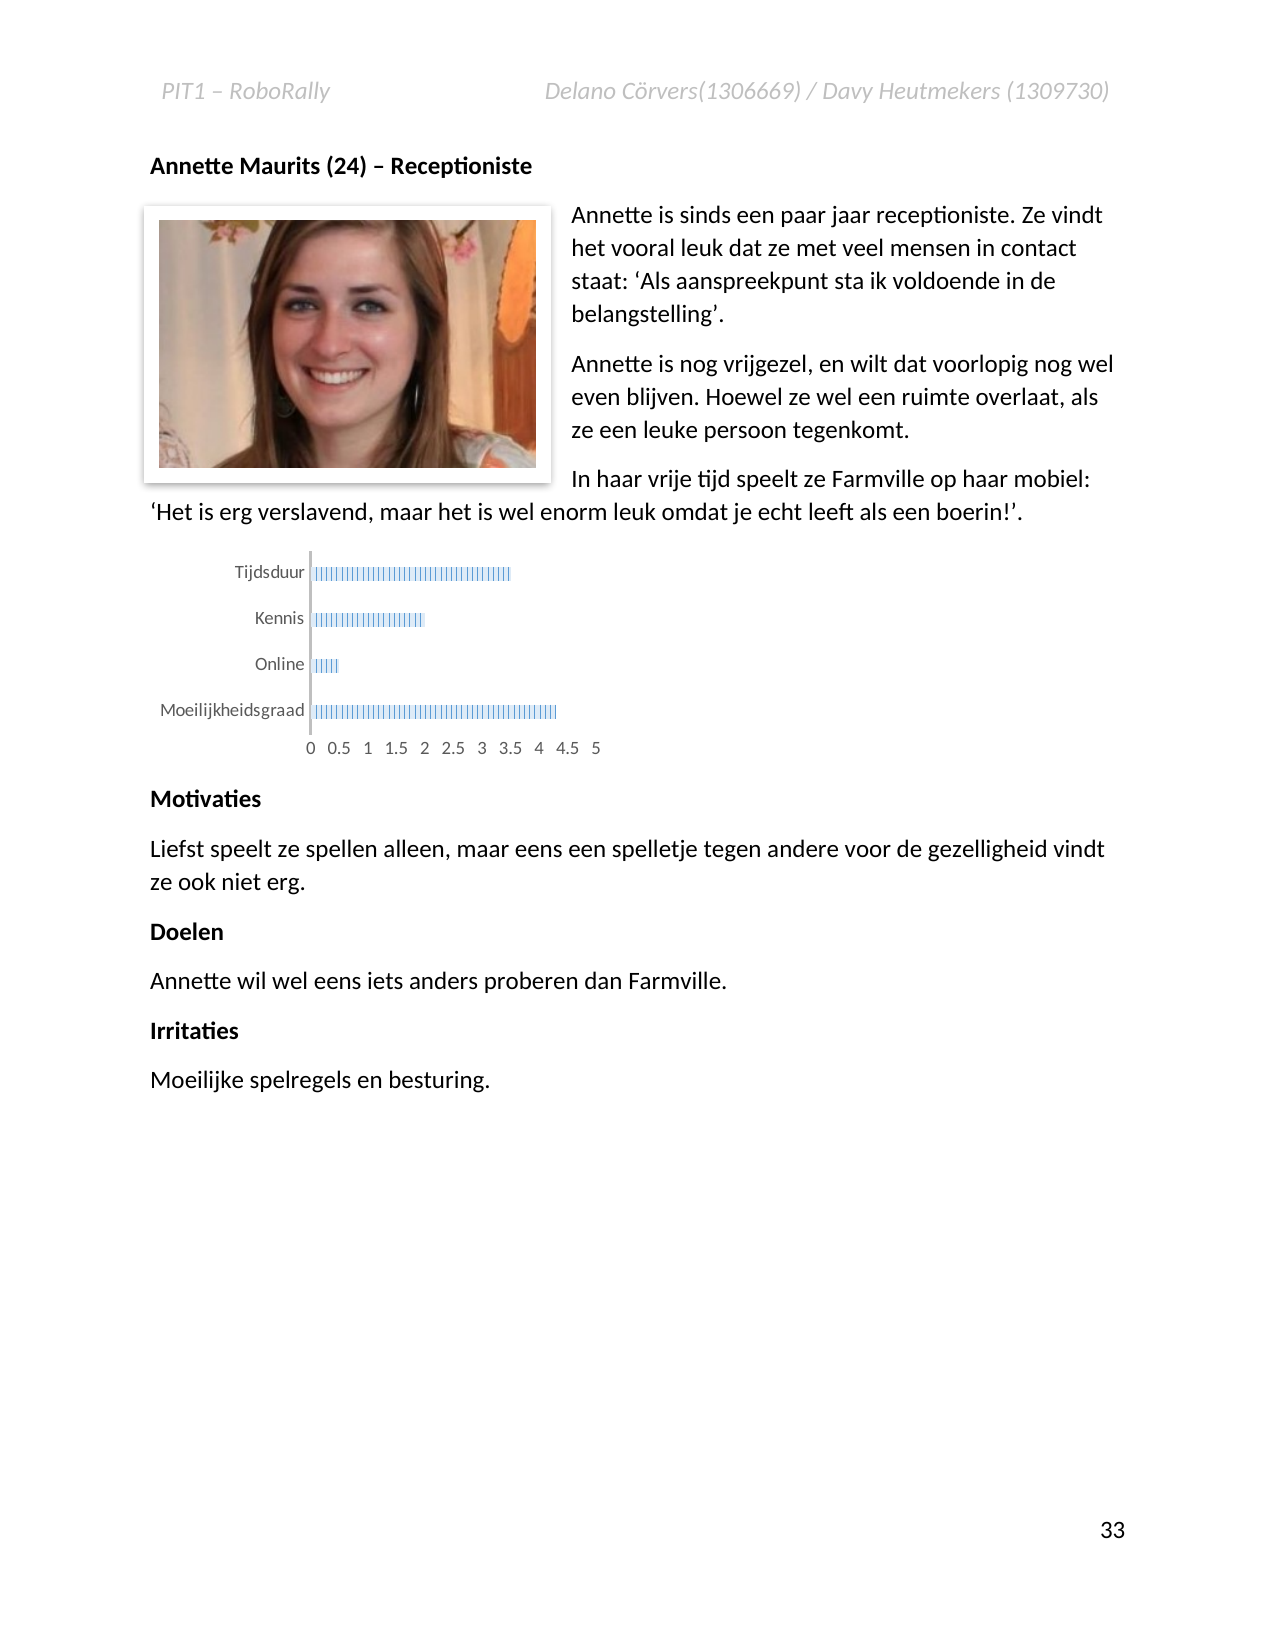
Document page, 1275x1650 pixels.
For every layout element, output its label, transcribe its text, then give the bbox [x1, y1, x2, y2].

text Annette Maurits (24) – Receptioniste [150, 150, 1125, 181]
text Annette is sinds een paar jaar receptioniste. Ze vindt het vooral leuk dat ze met veel mensen in contact staat: ‘Als aanspreekpunt sta ik voldoende in de belangstelling’. [150, 199, 1125, 329]
text Irritaties [150, 1015, 1125, 1045]
text Annette wil wel eens iets anders proberen dan Farmville. [150, 965, 1125, 996]
picture [159, 220, 536, 468]
text Annette is nog vrijgezel, en wilt dat voorlopig nog wel even blijven. Hoewel ze wel een ruimte overlaat, als ze een leuke persoon tegenkomt. [556, 348, 1125, 444]
text Motivaties [150, 784, 1125, 814]
text Moeilijke spelregels en besturing. [150, 1064, 1125, 1095]
text In haar vrije tijd speelt ze Farmville op haar mobiel: ‘Het is erg verslavend, maar het is wel enorm leuk omdat je echt leeft als een boerin!’. [150, 463, 1125, 527]
text Doelen [150, 916, 1125, 946]
text Liefst speelt ze spellen alleen, maar eens een spelletje tegen andere voor de gezelligheid vindt ze ook niet erg. [150, 833, 1125, 897]
